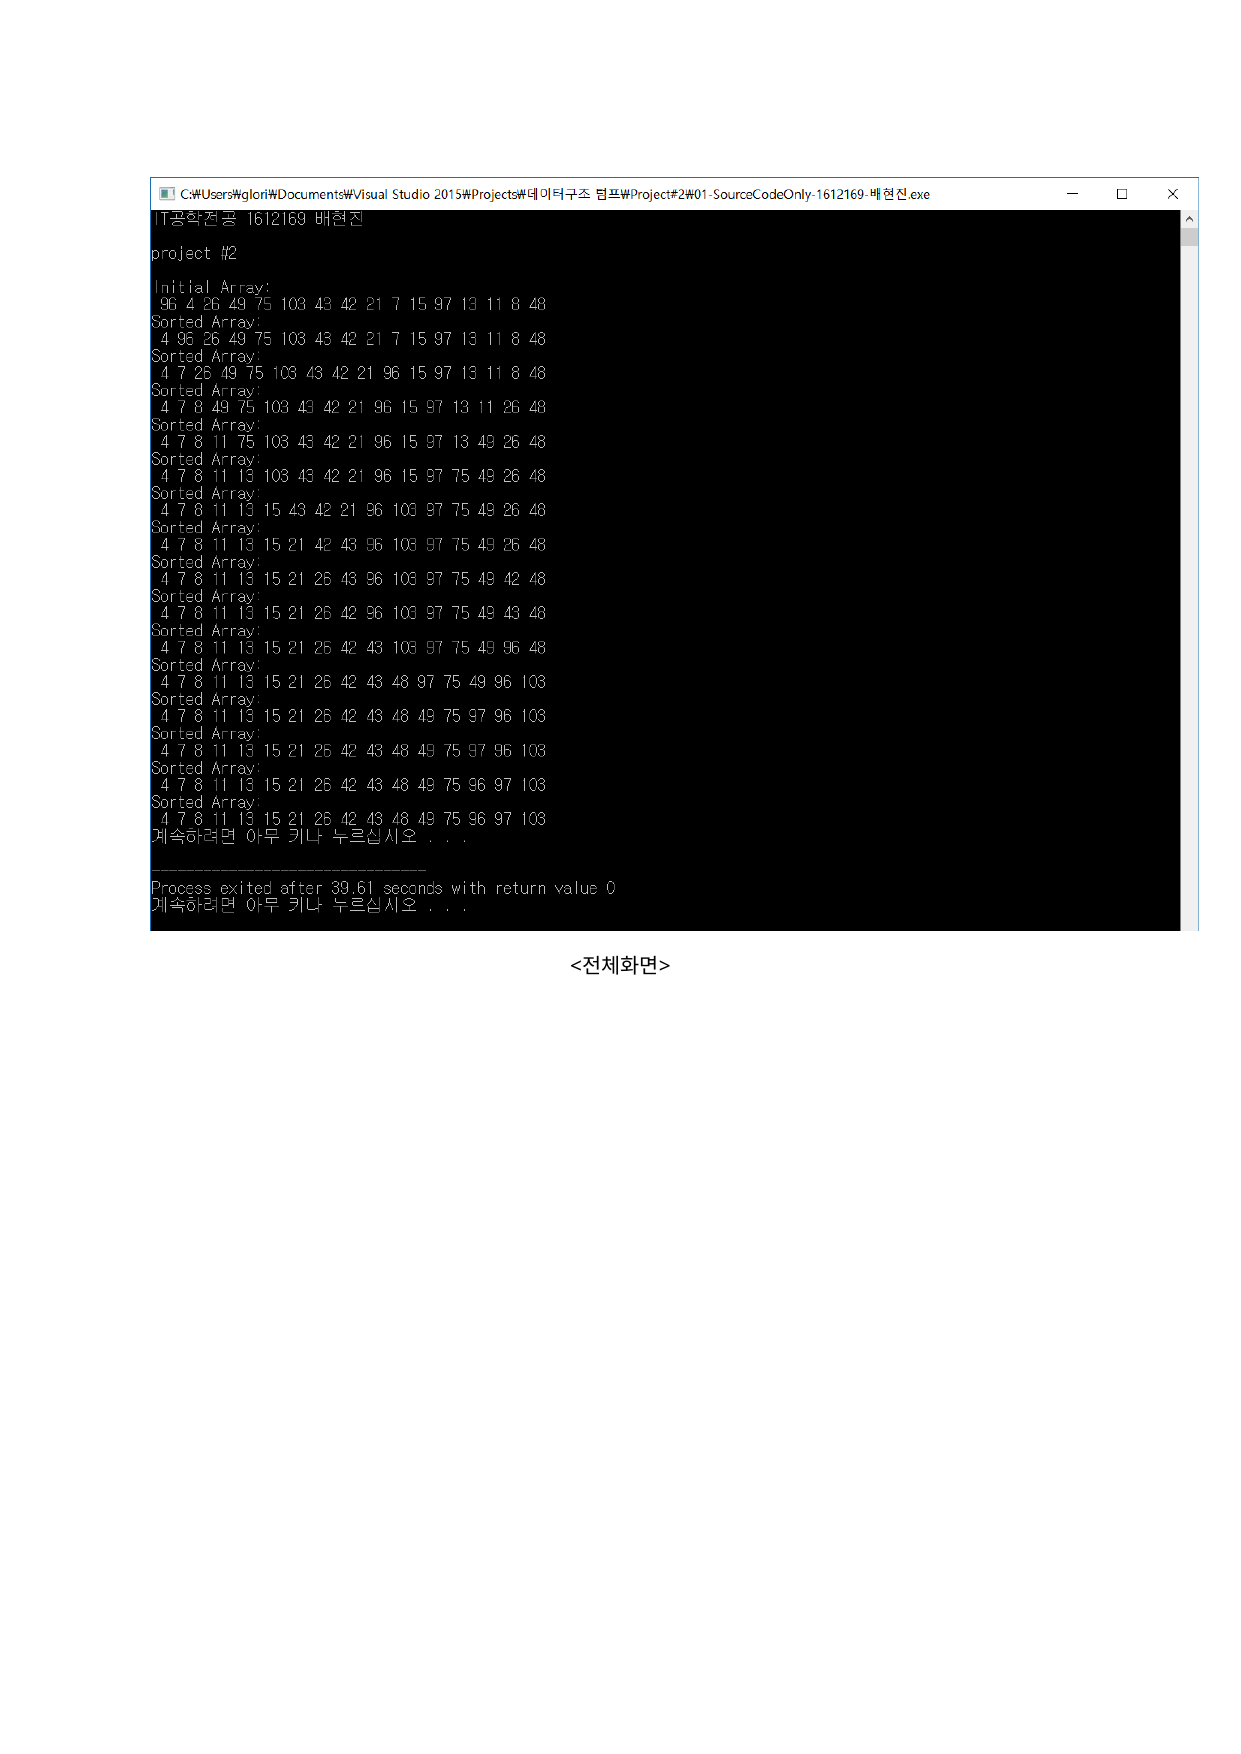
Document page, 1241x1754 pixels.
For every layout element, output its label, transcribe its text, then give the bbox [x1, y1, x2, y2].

text <전체화면> [150, 950, 1090, 980]
picture [150, 177, 1199, 931]
